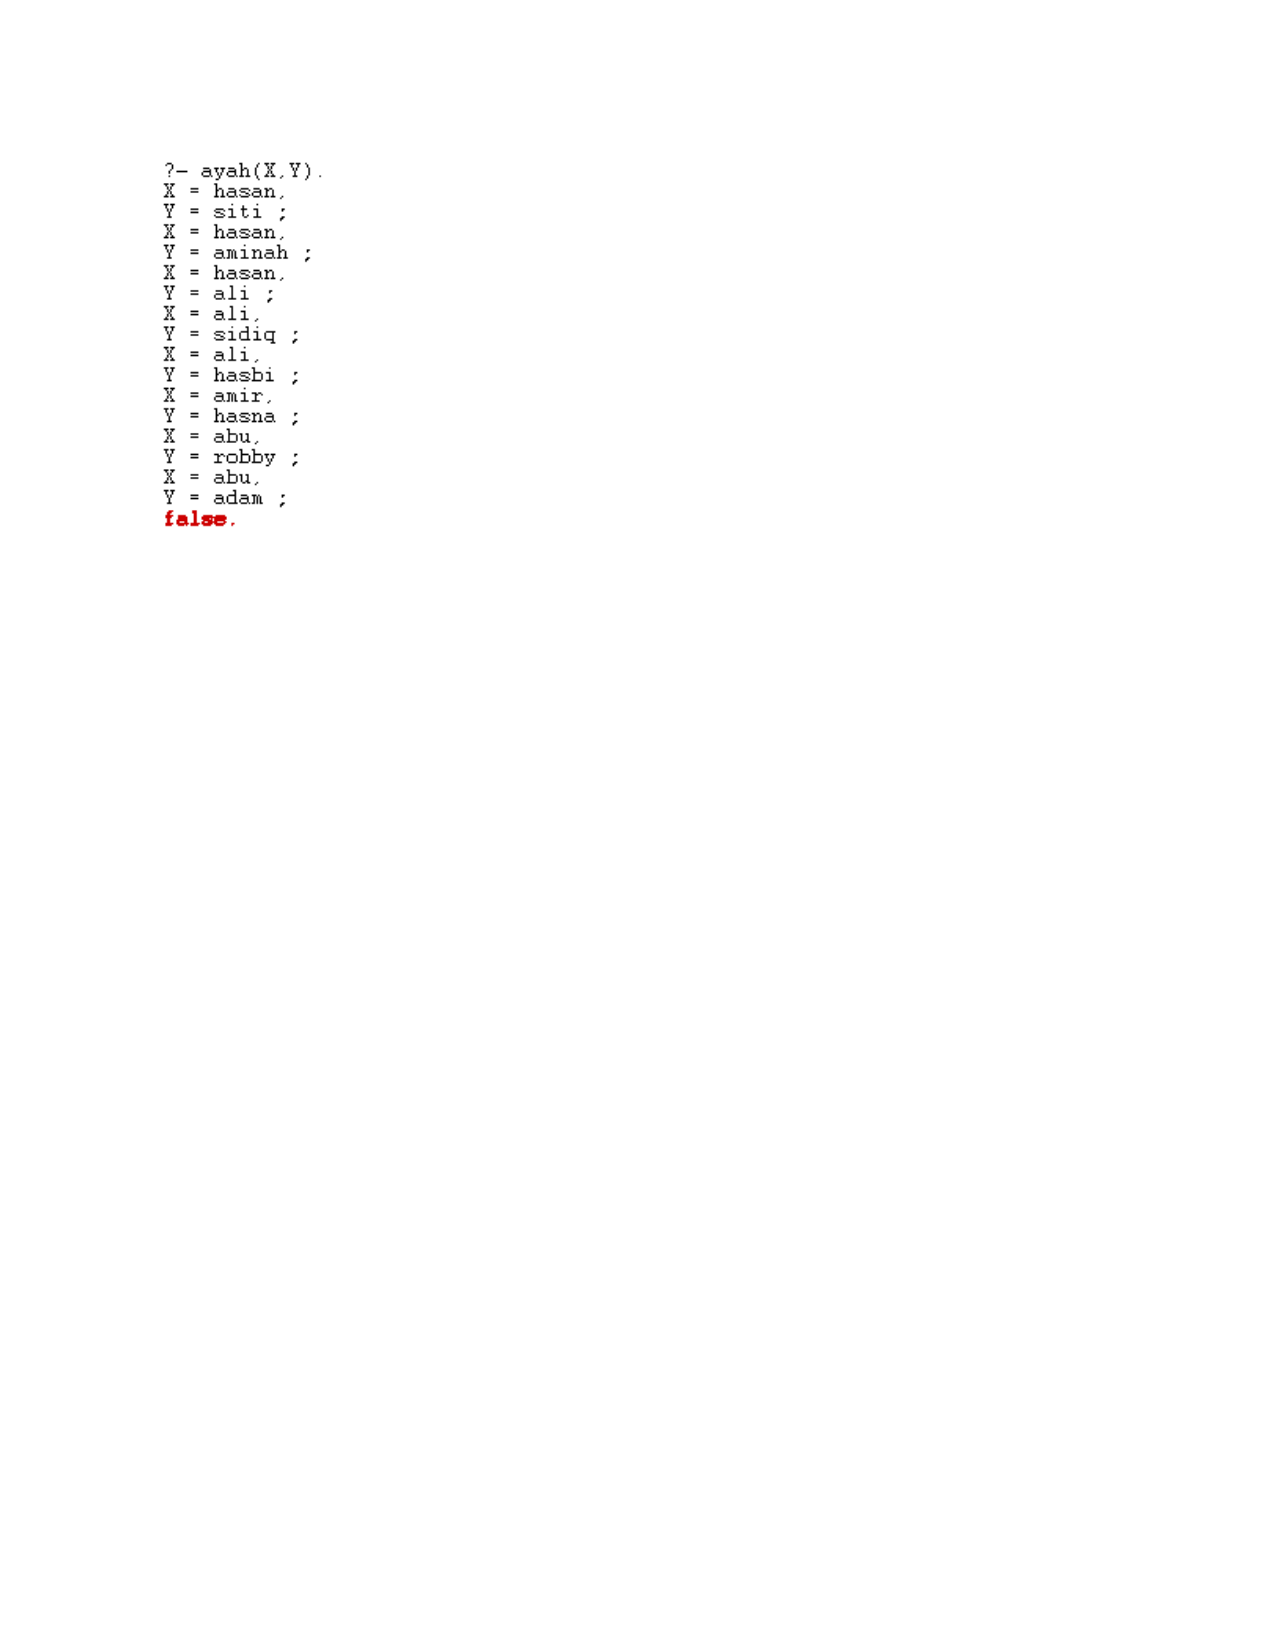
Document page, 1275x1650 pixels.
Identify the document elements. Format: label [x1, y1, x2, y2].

picture [150, 150, 406, 531]
